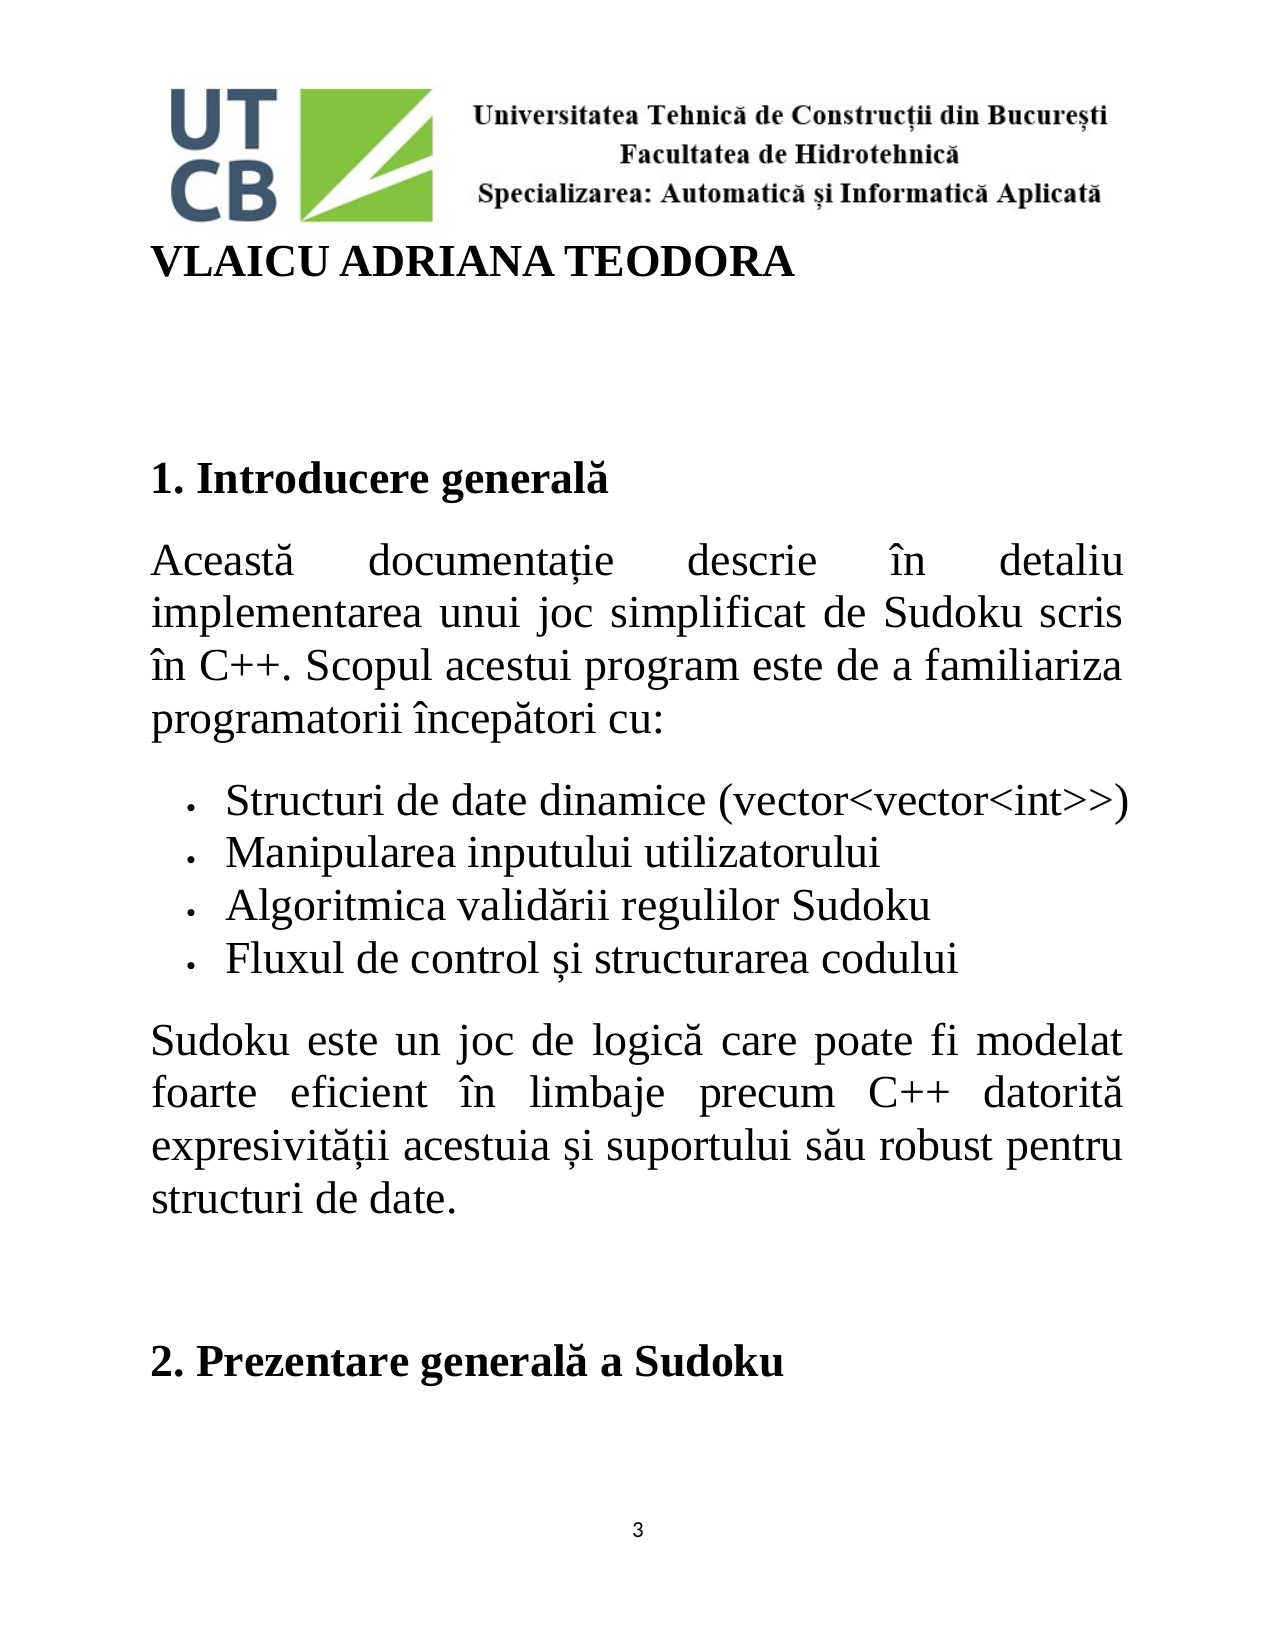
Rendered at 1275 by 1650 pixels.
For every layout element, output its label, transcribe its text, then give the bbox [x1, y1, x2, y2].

text VLAICU ADRIANA TEODORA [150, 208, 1125, 286]
list Structuri de date dinamice (vector<vector<int>>) [187, 772, 1160, 825]
text Sudoku este un joc de logică care poate fi modelat foarte eficient în limbaje precum C++ datorită expresivității acestuia și suportului său robust pentru structuri de date. [150, 1012, 1125, 1223]
list Fluxul de control și structurarea codului [187, 930, 1160, 983]
text 1. Introducere generală [150, 450, 1125, 503]
picture [150, 75, 1117, 208]
text 2. Prezentare generală a Sudoku [150, 1334, 1125, 1387]
list Algoritmica validării regulilor Sudoku [187, 877, 1160, 930]
list Manipularea inputului utilizatorului [187, 825, 1160, 877]
text Această documentație descrie în detaliu implementarea unui joc simplificat de Sudoku scris în C++. Scopul acestui program este de a familiariza programatorii începători cu: [150, 532, 1125, 743]
